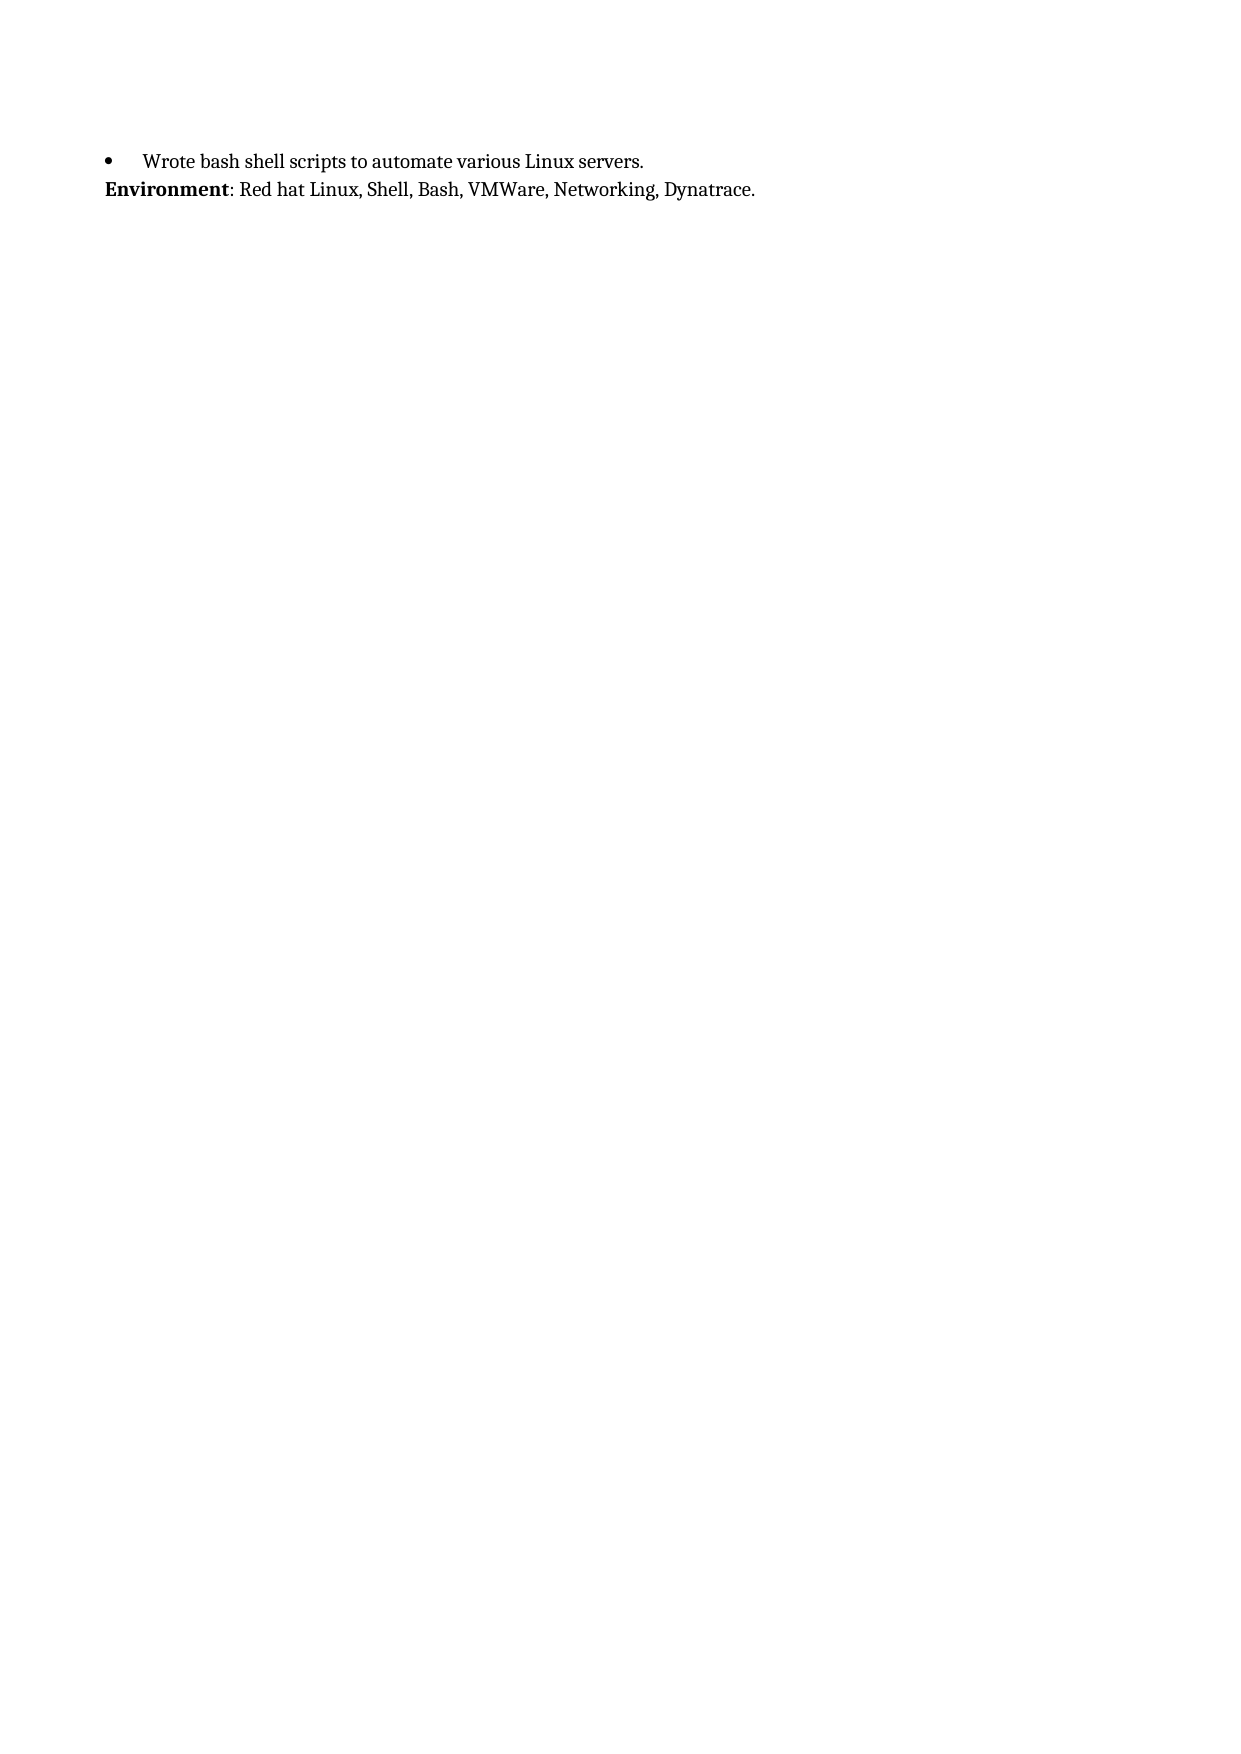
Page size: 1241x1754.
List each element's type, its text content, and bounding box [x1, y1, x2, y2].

text Environment: Red hat Linux, Shell, Bash, VMWare, Networking, Dynatrace. [105, 177, 1135, 201]
list Wrote bash shell scripts to automate various Linux servers. [105, 150, 1135, 174]
